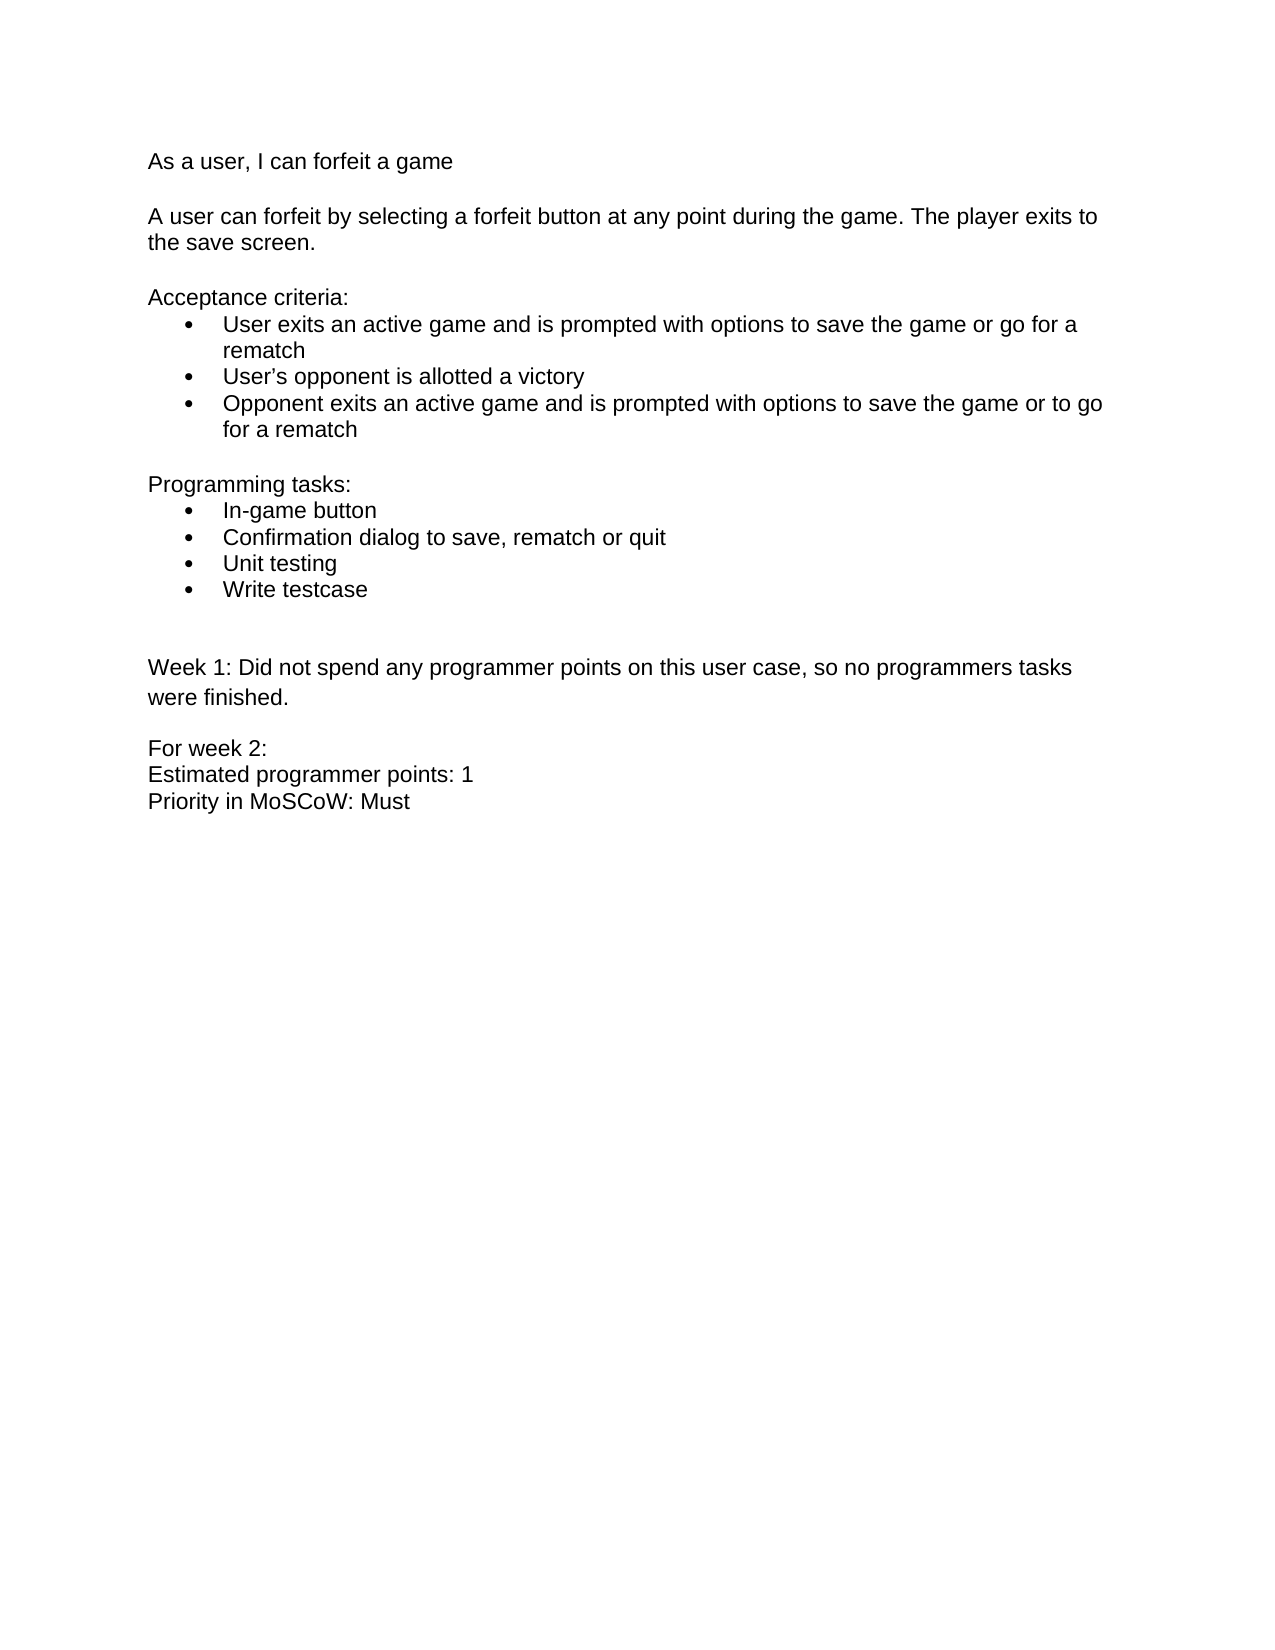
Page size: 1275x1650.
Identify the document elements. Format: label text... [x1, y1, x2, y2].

text For week 2: [148, 735, 1127, 761]
list Opponent exits an active game and is prompted with options to save the game or to go for a rematch [185, 389, 1127, 442]
list Confirmation dialog to save, rematch or quit [185, 524, 1127, 550]
text Programming tasks: [148, 471, 1127, 497]
text As a user, I can forfeit a game [148, 148, 1127, 174]
list User exits an active game and is prompted with options to save the game or go for a rematch [185, 311, 1127, 363]
list Write testcase [185, 576, 1127, 603]
text Estimated programmer points: 1 [148, 761, 1127, 788]
text Acceptance criteria: [148, 284, 1127, 311]
text A user can forfeit by selecting a forfeit button at any point during the game. The player exits to the save screen. [148, 203, 1127, 255]
list In-game button [185, 497, 1127, 524]
list User’s opponent is allotted a victory [185, 363, 1127, 389]
list Unit testing [185, 550, 1127, 576]
text Priority in MoSCoW: Must [148, 788, 1127, 814]
text Week 1: Did not spend any programmer points on this user case, so no programmers tasks were finished. [148, 654, 1127, 710]
